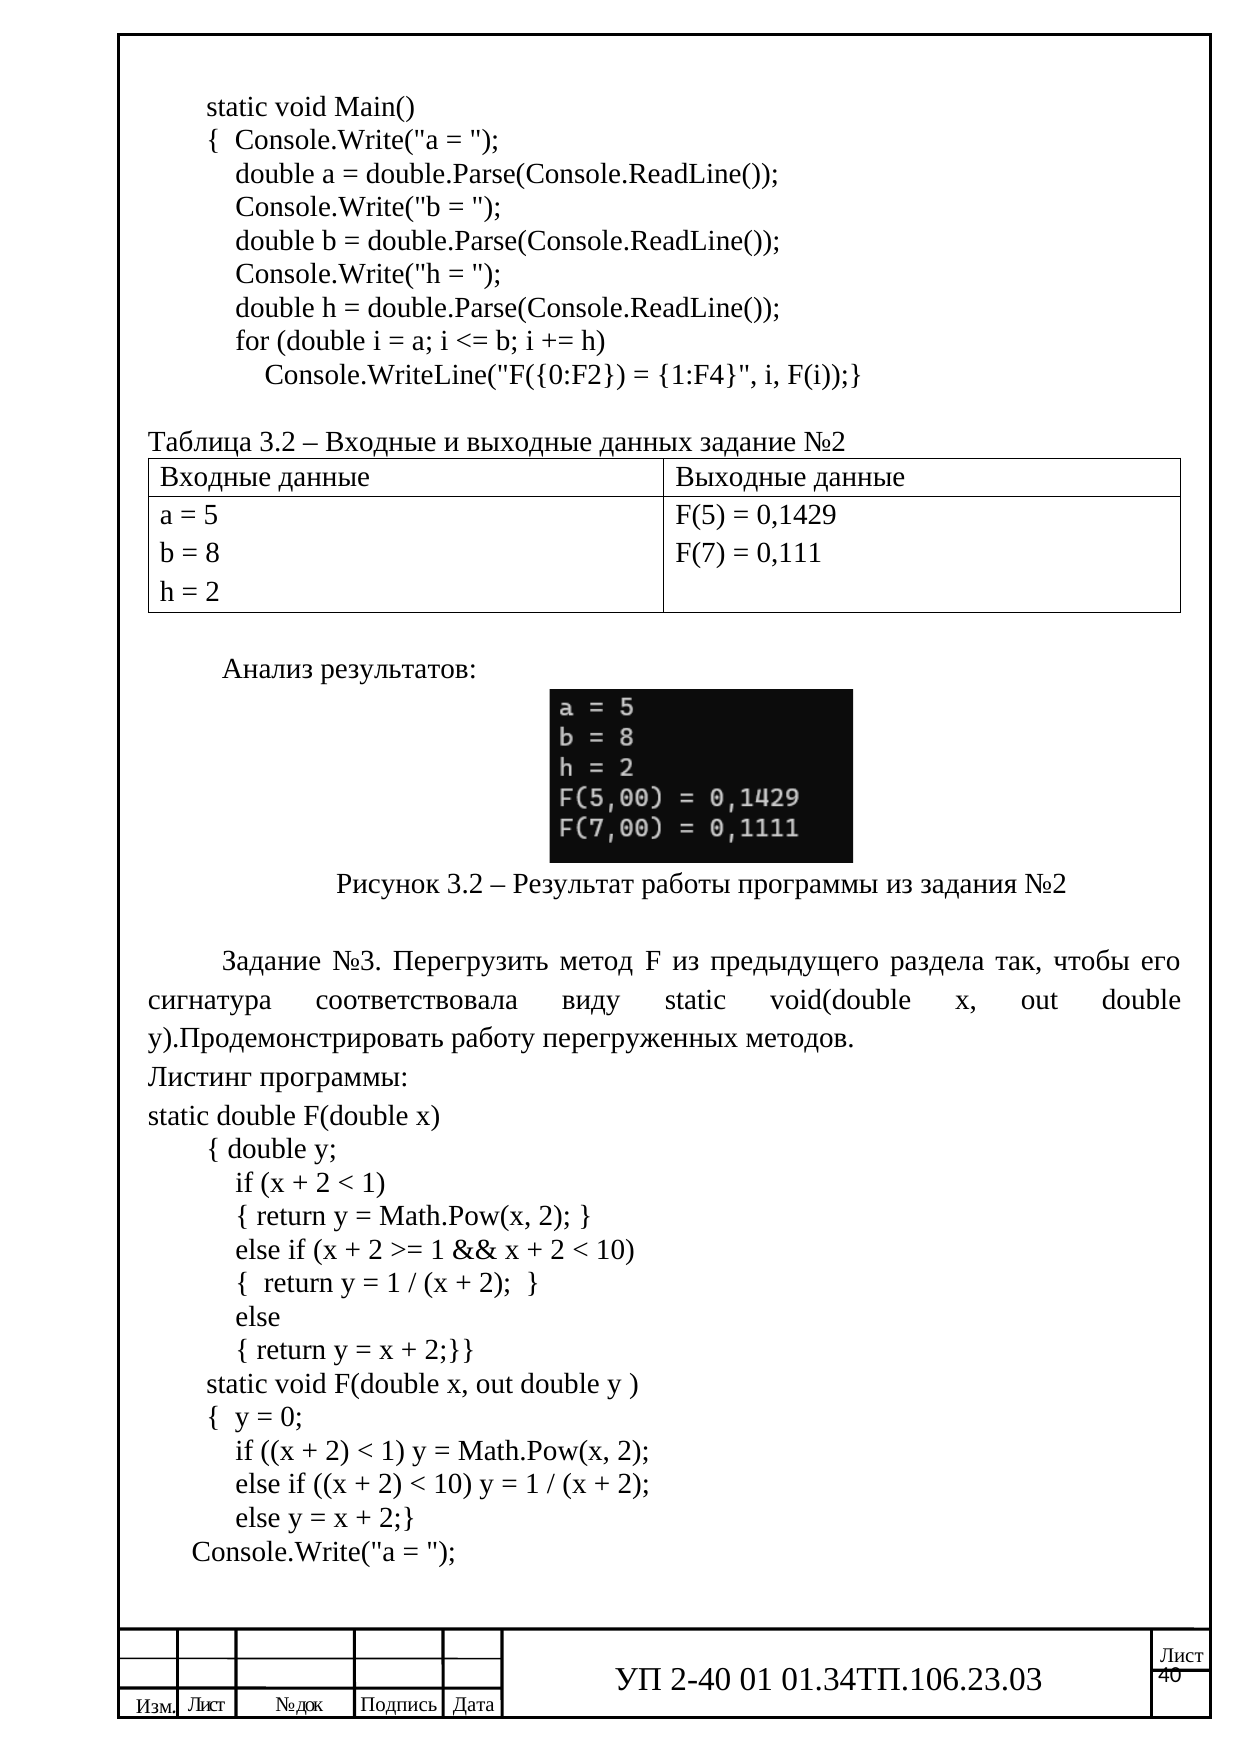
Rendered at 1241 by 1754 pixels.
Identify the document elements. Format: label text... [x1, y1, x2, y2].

text Console.Write("a = "); [148, 1534, 1181, 1567]
text double h = double.Parse(Console.ReadLine()); [148, 290, 1181, 323]
text static void F(double x, out double y ) [148, 1366, 1181, 1399]
text Таблица 3.2 – Входные и выходные данных задание №2 [148, 424, 1181, 458]
table_cell F(5) = 0,1429 F(7) = 0,111 [664, 497, 1180, 612]
text Листинг программы: [148, 1059, 1181, 1093]
text Console.Write("b = "); [148, 189, 1181, 223]
table_cell а = 5 b = 8 h = 2 [149, 497, 663, 612]
text Console.Write("h = "); [148, 256, 1181, 290]
text { Console.Write("a = "); [148, 122, 1181, 156]
text double a = double.Parse(Console.ReadLine()); [148, 156, 1181, 189]
text else if ((x + 2) < 10) y = 1 / (x + 2); [148, 1467, 1181, 1500]
text { return y = Math.Pow(x, 2); } [148, 1198, 1181, 1232]
table_header Выходные данные [664, 459, 1180, 496]
text Анализ результатов: [148, 651, 1181, 685]
text if ((x + 2) < 1) y = Math.Pow(x, 2); [148, 1433, 1181, 1467]
text { return y = x + 2;}} [148, 1332, 1181, 1366]
text if (x + 2 < 1) [148, 1165, 1181, 1198]
table_header Входные данные [149, 459, 663, 496]
text Задание №3. Перегрузить метод F из предыдущего раздела так, чтобы его сигнатура соответствовала виду static void(double x, out double y).Продемонстрировать работу перегруженных методов. [148, 943, 1181, 1054]
text { double y; [148, 1131, 1181, 1165]
text static void Main() [148, 89, 1181, 122]
picture [549, 689, 854, 863]
text { y = 0; [148, 1399, 1181, 1433]
text static double F(double x) [148, 1098, 1181, 1131]
text Рисунок 3.2 – Результат работы программы из задания №2 [148, 866, 1181, 900]
text for (double i = a; i <= b; i += h) [148, 323, 1181, 357]
text else y = x + 2;} [148, 1500, 1181, 1534]
text double b = double.Parse(Console.ReadLine()); [148, 223, 1181, 256]
text else [148, 1299, 1181, 1332]
text { return y = 1 / (x + 2); } [148, 1265, 1181, 1299]
text Console.WriteLine("F({0:F2}) = {1:F4}", i, F(i));} [148, 357, 1181, 391]
text else if (x + 2 >= 1 && x + 2 < 10) [148, 1232, 1181, 1265]
